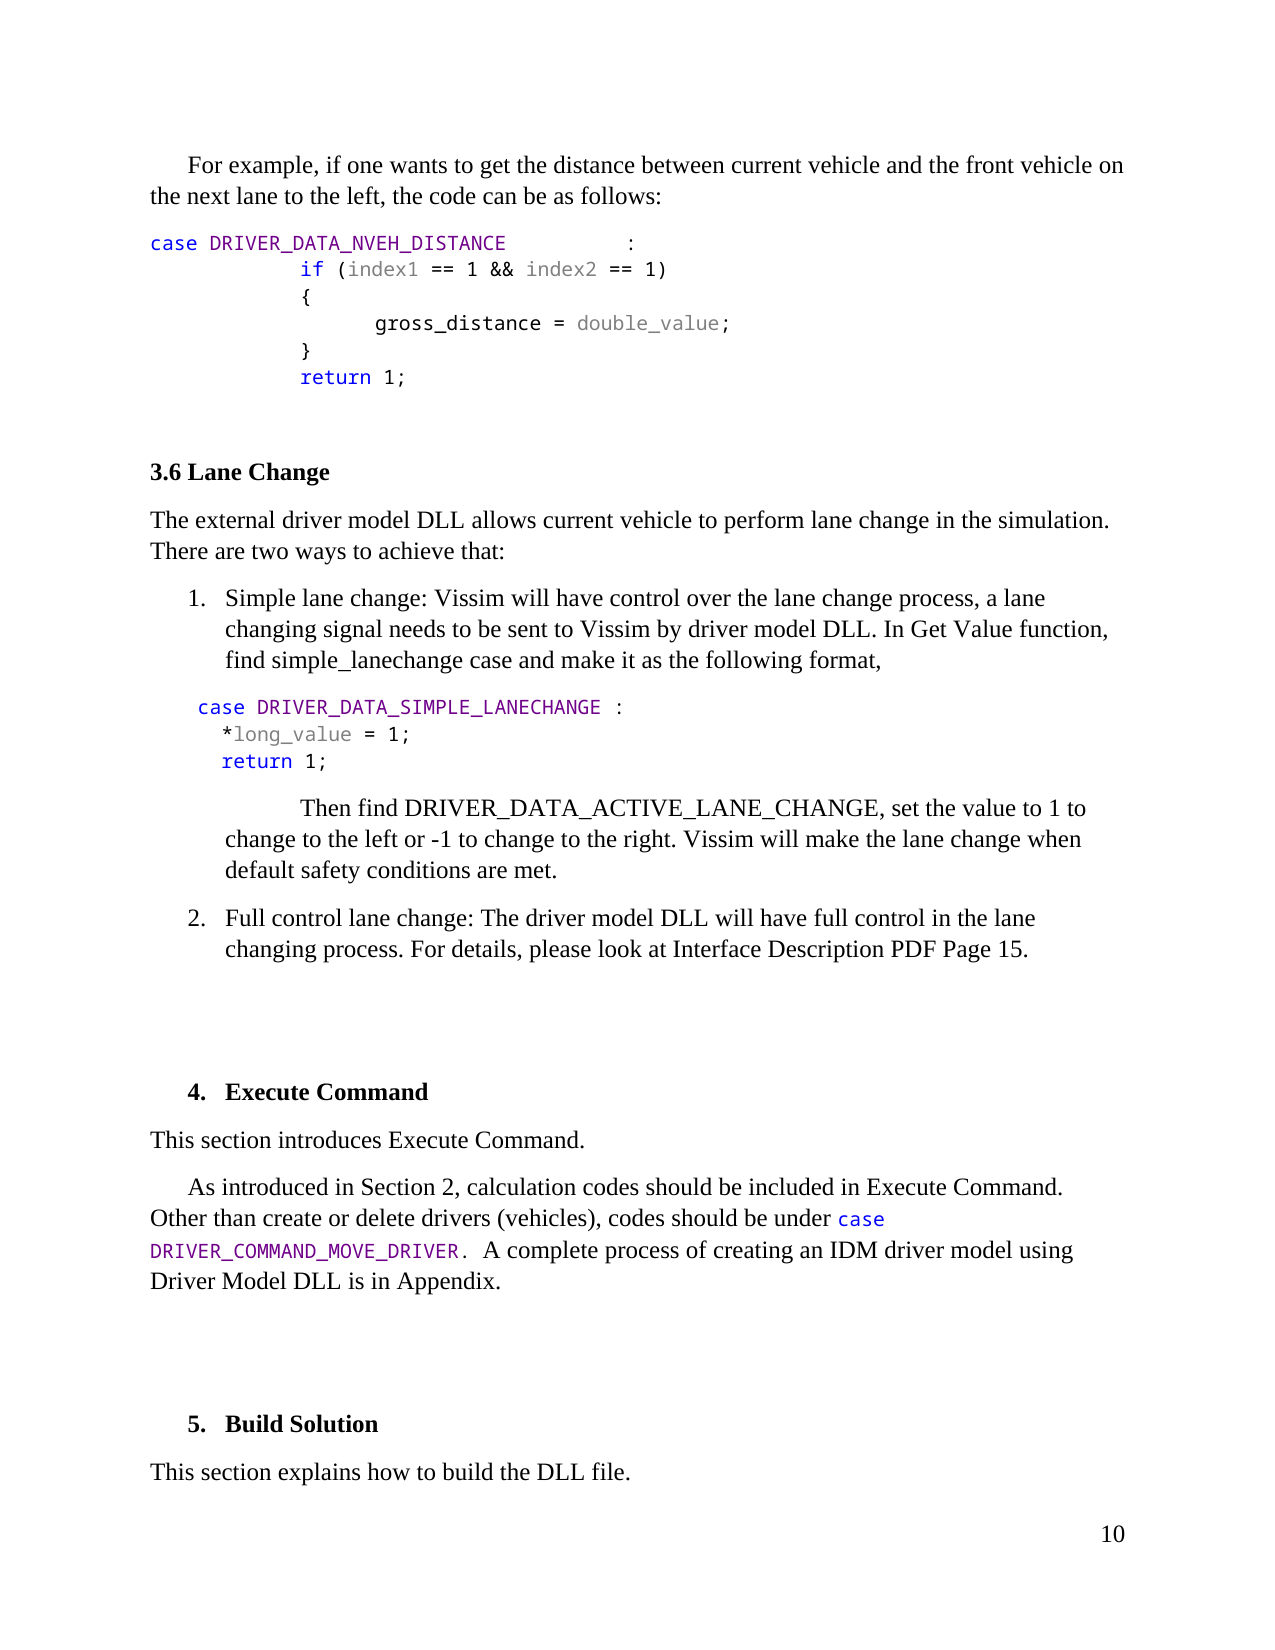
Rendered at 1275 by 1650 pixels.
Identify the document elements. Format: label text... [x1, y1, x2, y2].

text 3.6 Lane Change [150, 457, 1125, 486]
list Execute Command [187, 1077, 1125, 1106]
text } [150, 337, 1125, 364]
text This section introduces Execute Command. [150, 1125, 1125, 1153]
text Then find DRIVER_DATA_ACTIVE_LANE_CHANGE, set the value to 1 to change to the left or -1 to change to the right. Vissim will make the lane change when default safety conditions are met. [225, 793, 1125, 884]
text return 1; [150, 747, 1125, 774]
text case DRIVER_DATA_SIMPLE_LANECHANGE : [150, 693, 1125, 720]
text The external driver model DLL allows current vehicle to perform lane change in the simulation. There are two ways to achieve that: [150, 505, 1125, 564]
text *long_value = 1; [150, 720, 1125, 747]
list Build Solution [187, 1409, 1125, 1438]
text gross_distance = double_value; [150, 310, 1125, 337]
text For example, if one wants to get the distance between current vehicle and the front vehicle on the next lane to the left, the code can be as follows: [150, 150, 1125, 210]
text return 1; [150, 364, 1125, 391]
text As introduced in Section 2, calculation codes should be included in Execute Command. Other than create or delete drivers (vehicles), codes should be under case DRIVER_COMMAND_MOVE_DRIVER. A complete process of creating an IDM driver model using Driver Model DLL is in Appendix. [150, 1172, 1125, 1295]
text case DRIVER_DATA_NVEH_DISTANCE : [150, 229, 1125, 256]
list Full control lane change: The driver model DLL will have full control in the lane changing process. For details, please look at Interface Description PDF Page 15. [187, 903, 1125, 963]
text This section explains how to build the DLL file. [150, 1457, 1125, 1486]
text { [150, 283, 1125, 310]
list Simple lane change: Vissim will have control over the lane change process, a lane changing signal needs to be sent to Vissim by driver model DLL. In Get Value function, find simple_lanechange case and make it as the following format, [187, 583, 1125, 674]
text if (index1 == 1 && index2 == 1) [150, 256, 1125, 283]
